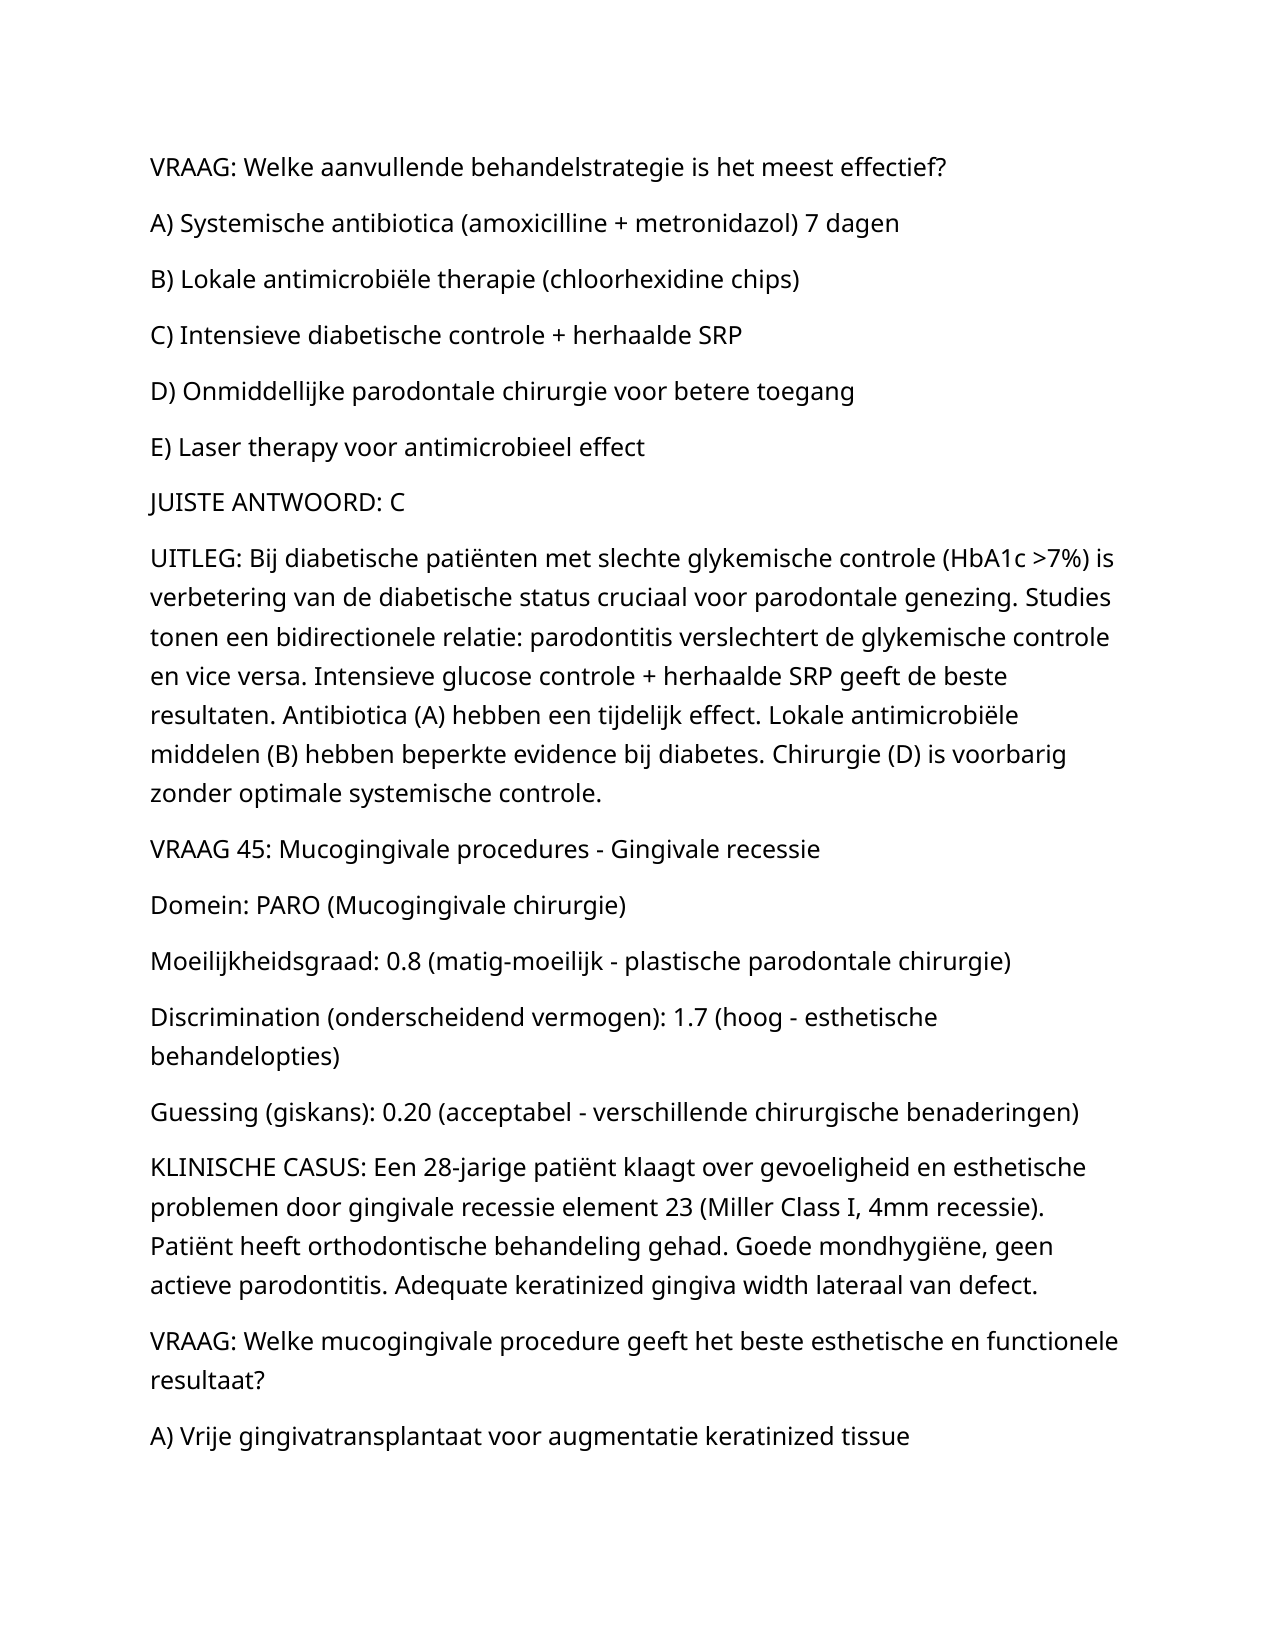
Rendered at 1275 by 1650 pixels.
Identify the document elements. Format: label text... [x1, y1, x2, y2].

text A) Vrije gingivatransplantaat voor augmentatie keratinized tissue [150, 1418, 1125, 1452]
text VRAAG 45: Mucogingivale procedures - Gingivale recessie [150, 832, 1125, 866]
text Guessing (giskans): 0.20 (acceptabel - verschillende chirurgische benaderingen) [150, 1094, 1125, 1128]
text Domein: PARO (Mucogingivale chirurgie) [150, 887, 1125, 922]
text Moeilijkheidsgraad: 0.8 (matig-moeilijk - plastische parodontale chirurgie) [150, 943, 1125, 977]
text B) Lokale antimicrobiële therapie (chloorhexidine chips) [150, 262, 1125, 296]
text KLINISCHE CASUS: Een 28-jarige patiënt klaagt over gevoeligheid en esthetische problemen door gingivale recessie element 23 (Miller Class I, 4mm recessie). Patiënt heeft orthodontische behandeling gehad. Goede mondhygiëne, geen actieve parodontitis. Adequate keratinized gingiva width lateraal van defect. [150, 1150, 1125, 1302]
text C) Intensieve diabetische controle + herhaalde SRP [150, 317, 1125, 352]
text A) Systemische antibiotica (amoxicilline + metronidazol) 7 dagen [150, 206, 1125, 240]
text VRAAG: Welke mucogingivale procedure geeft het beste esthetische en functionele resultaat? [150, 1323, 1125, 1397]
text D) Onmiddellijke parodontale chirurgie voor betere toegang [150, 373, 1125, 407]
text JUISTE ANTWOORD: C [150, 485, 1125, 519]
text E) Laser therapy voor antimicrobieel effect [150, 429, 1125, 463]
text VRAAG: Welke aanvullende behandelstrategie is het meest effectief? [150, 150, 1125, 184]
text Discrimination (onderscheidend vermogen): 1.7 (hoog - esthetische behandelopties) [150, 999, 1125, 1072]
text UITLEG: Bij diabetische patiënten met slechte glykemische controle (HbA1c >7%) is verbetering van de diabetische status cruciaal voor parodontale genezing. Studies tonen een bidirectionele relatie: parodontitis verslechtert de glykemische controle en vice versa. Intensieve glucose controle + herhaalde SRP geeft de beste resultaten. Antibiotica (A) hebben een tijdelijk effect. Lokale antimicrobiële middelen (B) hebben beperkte evidence bij diabetes. Chirurgie (D) is voorbarig zonder optimale systemische controle. [150, 541, 1125, 810]
